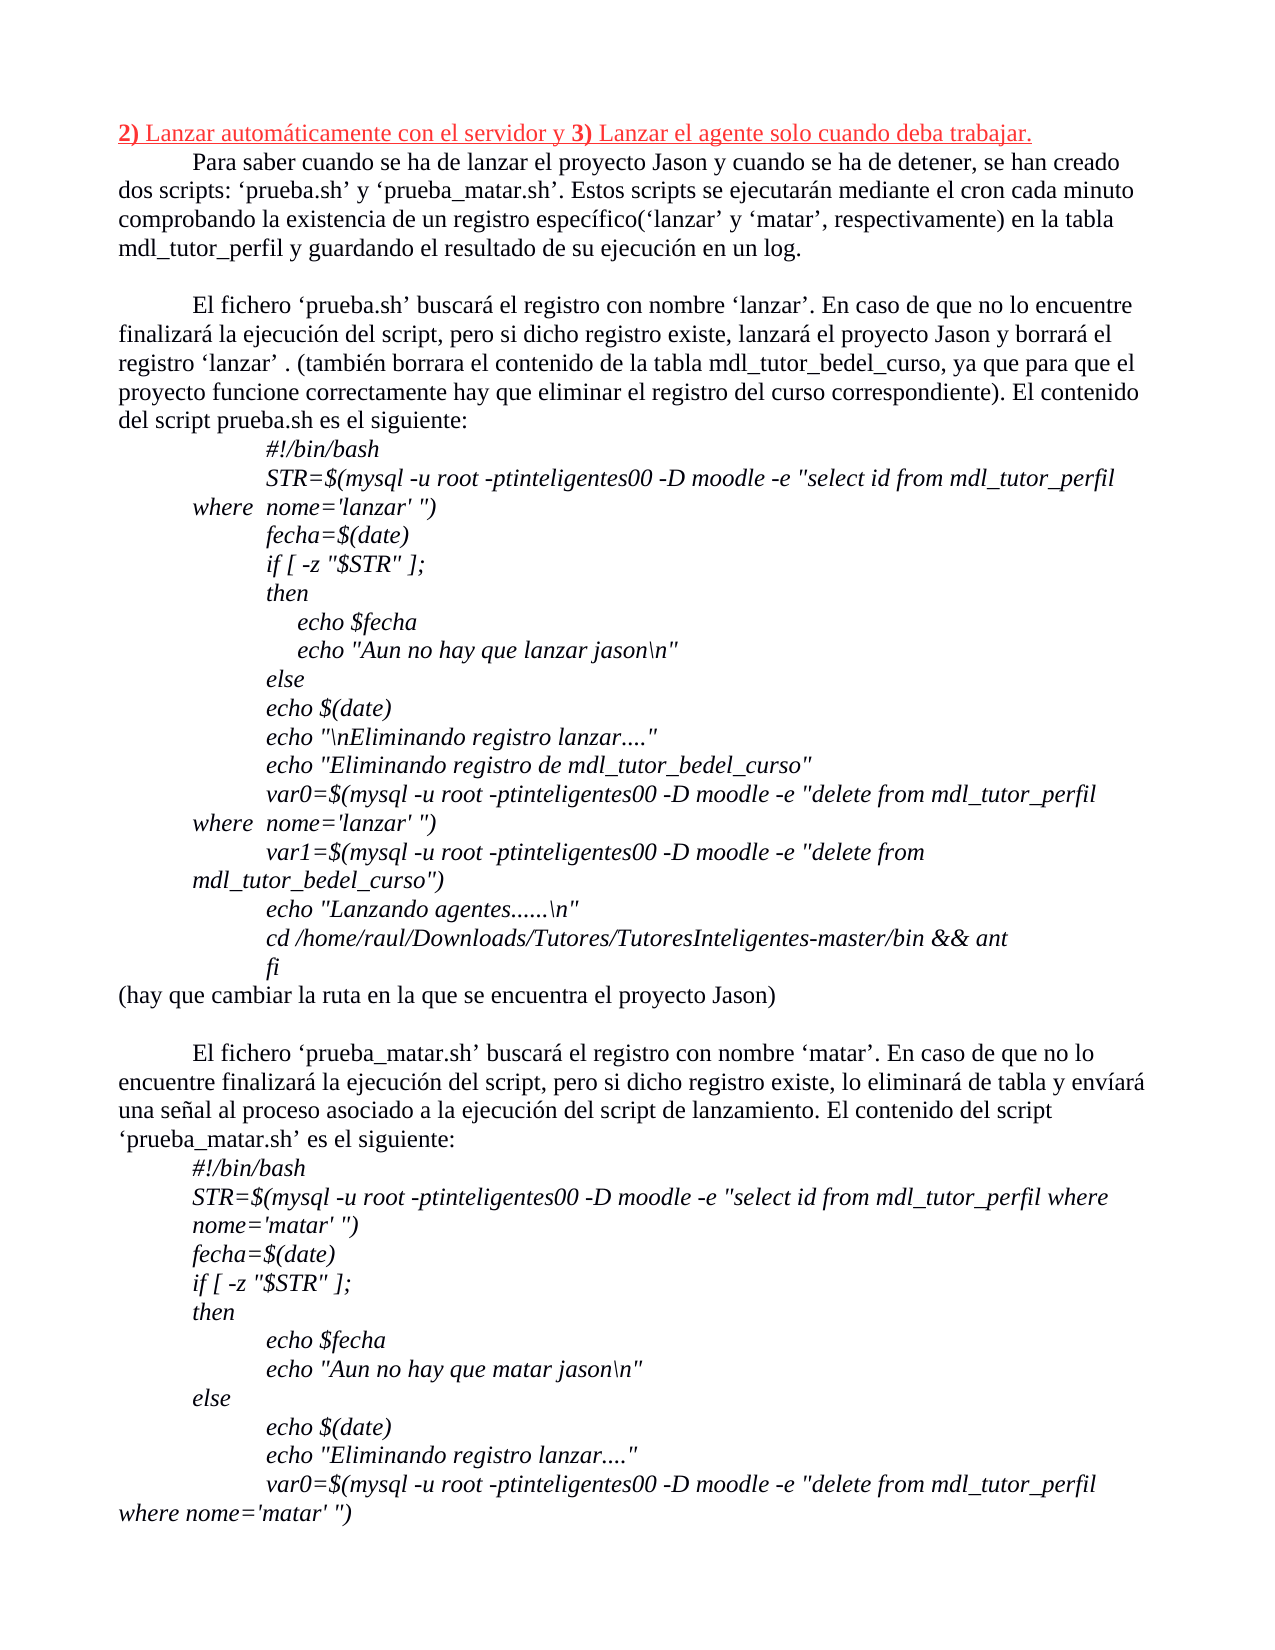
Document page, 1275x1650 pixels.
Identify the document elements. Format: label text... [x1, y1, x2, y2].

text echo "Eliminando registro de mdl_tutor_bedel_curso" [192, 751, 1157, 779]
text echo $(date) [192, 693, 1157, 722]
text var1=$(mysql -u root -ptinteligentes00 -D moodle -e "delete from mdl_tutor_bedel_curso") [192, 837, 1157, 894]
text (hay que cambiar la ruta en la que se encuentra el proyecto Jason) [118, 981, 1157, 1009]
text fecha=$(date) [192, 521, 1157, 549]
text STR=$(mysql -u root -ptinteligentes00 -D moodle -e "select id from mdl_tutor_perfil where nome='matar' ") [118, 1182, 1157, 1239]
text else [118, 1383, 1157, 1412]
text echo "Aun no hay que lanzar jason\n" [192, 636, 1157, 664]
text echo "Aun no hay que matar jason\n" [118, 1354, 1157, 1383]
text if [ -z "$STR" ]; [192, 549, 1157, 578]
text echo "Lanzando agentes......\n" [192, 894, 1157, 923]
text Para saber cuando se ha de lanzar el proyecto Jason y cuando se ha de detener, se han creado dos scripts: ‘prueba.sh’ y ‘prueba_matar.sh’. Estos scripts se ejecutarán mediante el cron cada minuto comprobando la existencia de un registro específico(‘lanzar’ y ‘matar’, respectivamente) en la tabla mdl_tutor_perfil y guardando el resultado de su ejecución en un log. [118, 147, 1157, 262]
text echo $fecha [192, 607, 1157, 636]
text echo "\nEliminando registro lanzar...." [192, 722, 1157, 751]
text else [192, 664, 1157, 693]
text El fichero ‘prueba_matar.sh’ buscará el registro con nombre ‘matar’. En caso de que no lo encuentre finalizará la ejecución del script, pero si dicho registro existe, lo eliminará de tabla y envíará una señal al proceso asociado a la ejecución del script de lanzamiento. El contenido del script ‘prueba_matar.sh’ es el siguiente: [118, 1038, 1157, 1153]
text cd /home/raul/Downloads/Tutores/TutoresInteligentes-master/bin && ant [192, 923, 1157, 952]
text #!/bin/bash [192, 434, 1157, 463]
text STR=$(mysql -u root -ptinteligentes00 -D moodle -e "select id from mdl_tutor_perfil where nome='lanzar' ") [192, 463, 1157, 521]
text #!/bin/bash [118, 1153, 1157, 1182]
text El fichero ‘prueba.sh’ buscará el registro con nombre ‘lanzar’. En caso de que no lo encuentre finalizará la ejecución del script, pero si dicho registro existe, lanzará el proyecto Jason y borrará el registro ‘lanzar’ . (también borrara el contenido de la tabla mdl_tutor_bedel_curso, ya que para que el proyecto funcione correctamente hay que eliminar el registro del curso correspondiente). El contenido del script prueba.sh es el siguiente: [118, 291, 1157, 434]
text then [192, 578, 1157, 607]
text echo $(date) [118, 1412, 1157, 1441]
text fi [192, 952, 1157, 981]
text fecha=$(date) [118, 1239, 1157, 1268]
text 2) Lanzar automáticamente con el servidor y 3) Lanzar el agente solo cuando deba trabajar. [118, 118, 1157, 147]
text then [118, 1297, 1157, 1326]
text if [ -z "$STR" ]; [118, 1268, 1157, 1297]
text echo "Eliminando registro lanzar...." [118, 1441, 1157, 1469]
text echo $fecha [118, 1326, 1157, 1354]
text var0=$(mysql -u root -ptinteligentes00 -D moodle -e "delete from mdl_tutor_perfil where nome='matar' ") [118, 1469, 1157, 1527]
text var0=$(mysql -u root -ptinteligentes00 -D moodle -e "delete from mdl_tutor_perfil where nome='lanzar' ") [192, 779, 1157, 837]
